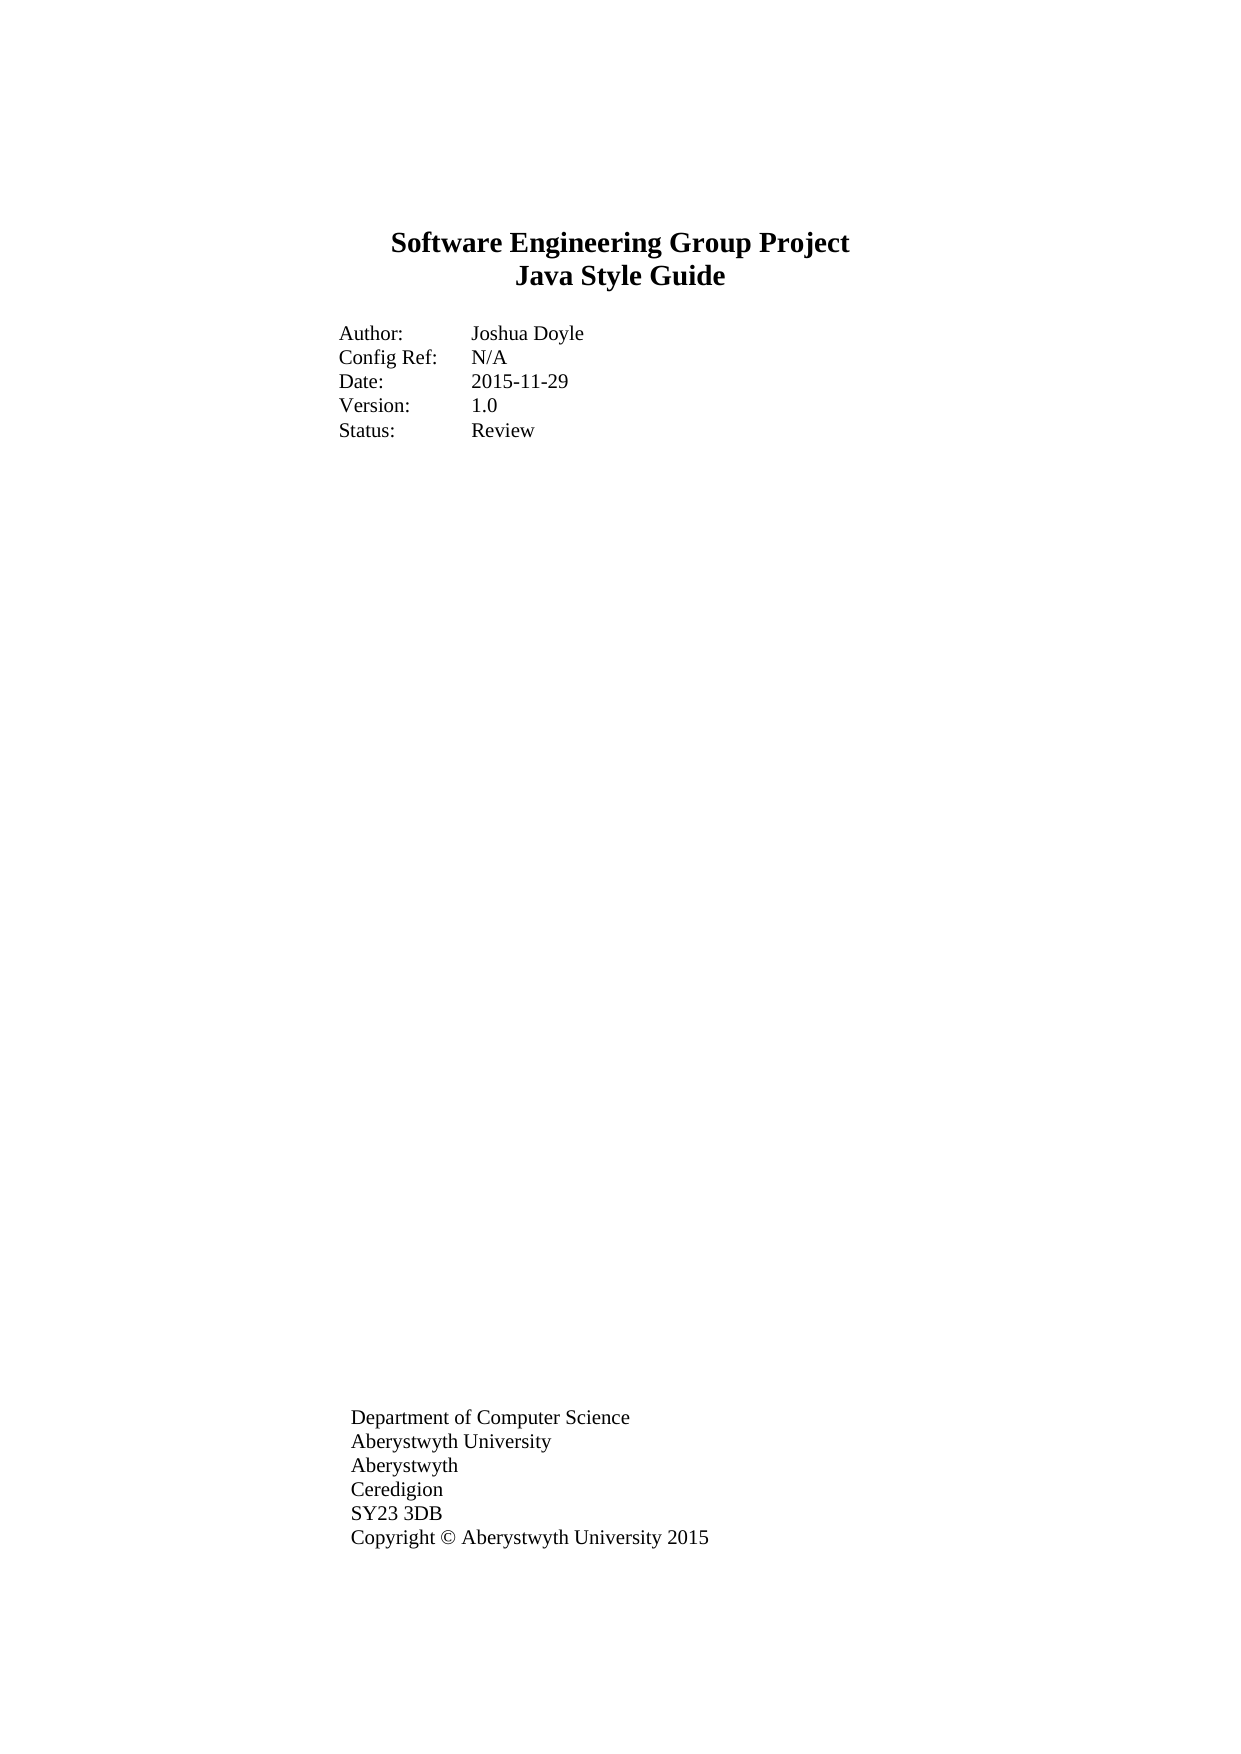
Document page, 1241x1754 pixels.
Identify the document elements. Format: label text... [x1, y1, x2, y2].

table_cell Review [460, 418, 914, 442]
table_cell [460, 394, 914, 417]
table_cell Version: [327, 394, 460, 417]
table_cell Status: [327, 418, 460, 442]
table_cell Config Ref: [327, 345, 460, 369]
table_cell 2015-11-29 [460, 369, 914, 393]
table_cell Date: [327, 369, 460, 393]
table_header [460, 321, 914, 345]
table_header Author: [327, 321, 460, 345]
table_cell N/A [460, 345, 914, 369]
